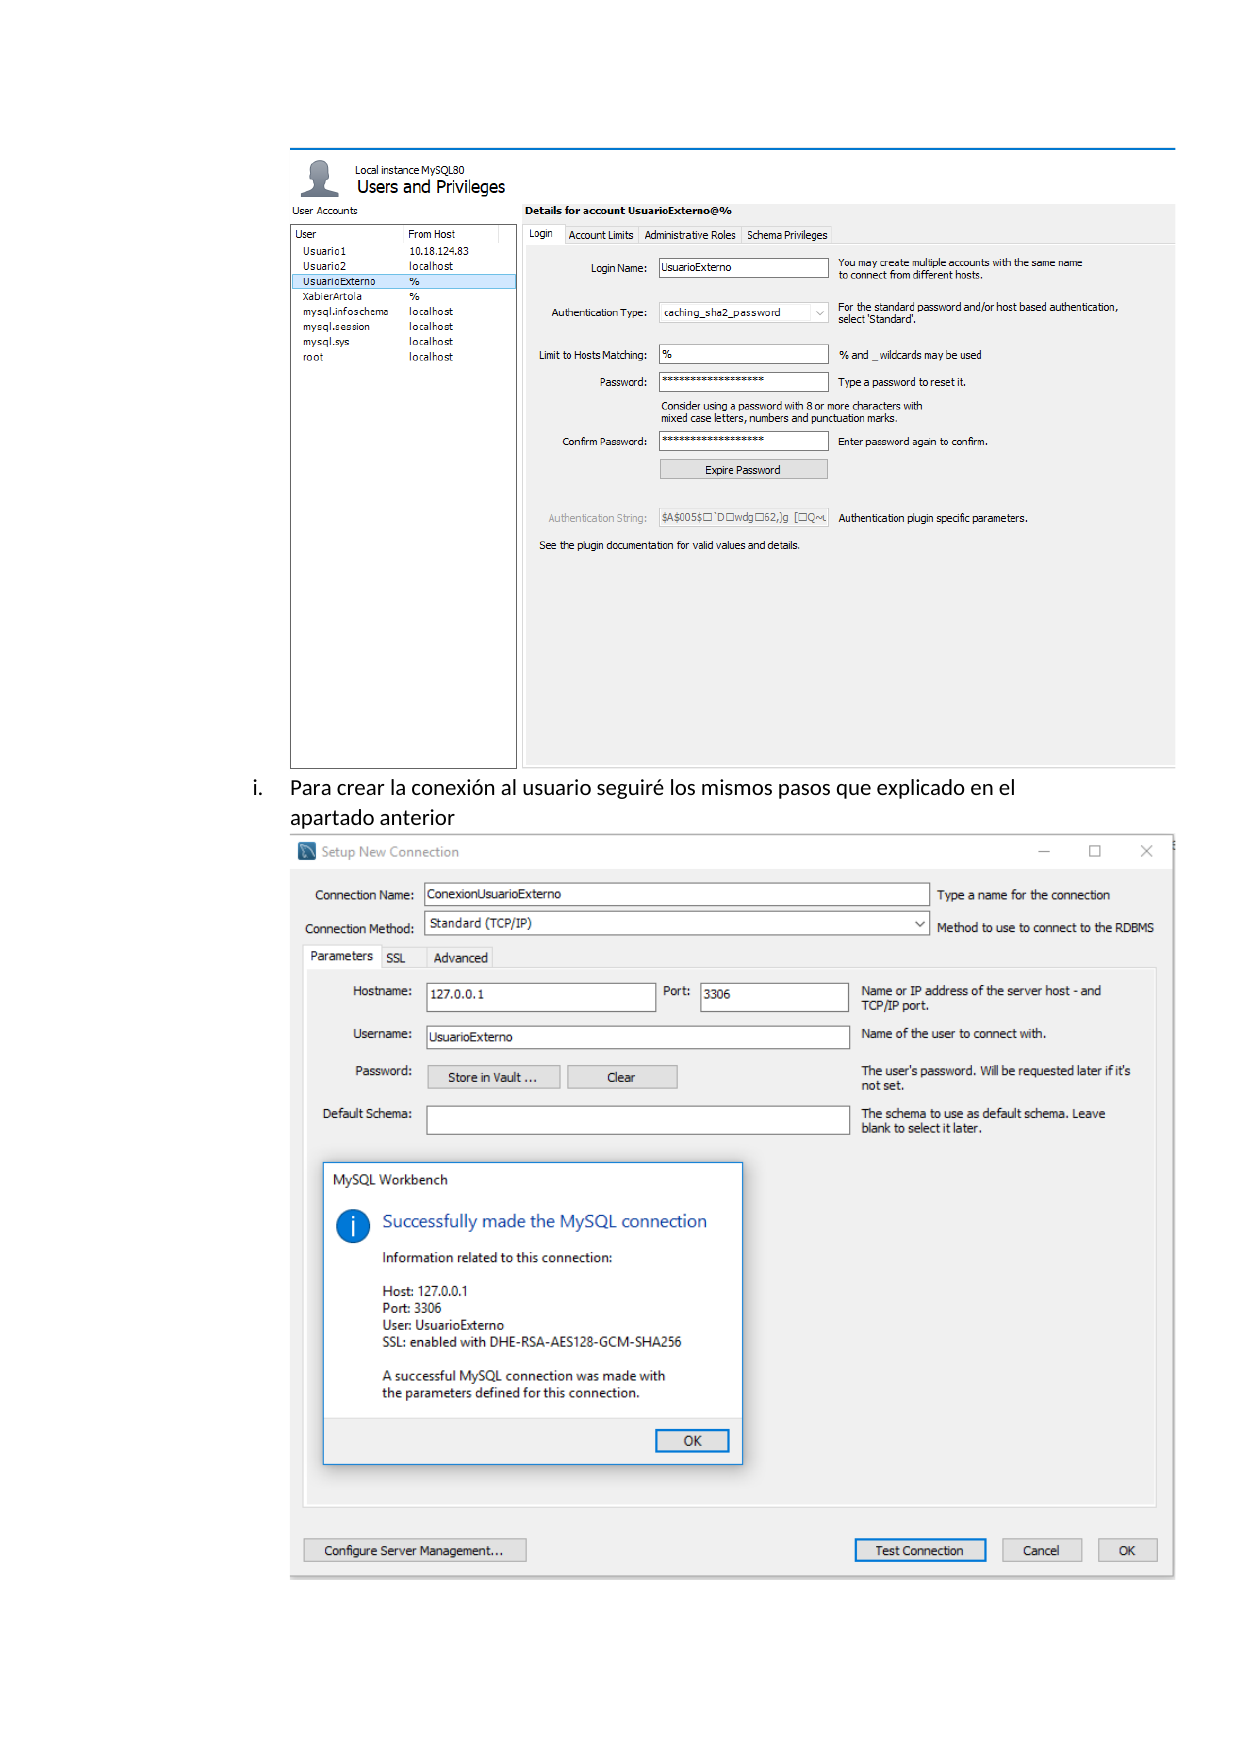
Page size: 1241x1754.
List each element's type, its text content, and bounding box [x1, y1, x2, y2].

picture [289, 147, 1176, 771]
list Para crear la conexión al usuario seguiré los mismos pasos que explicado en el apartado anterior [252, 773, 1063, 831]
picture [289, 833, 1176, 1580]
